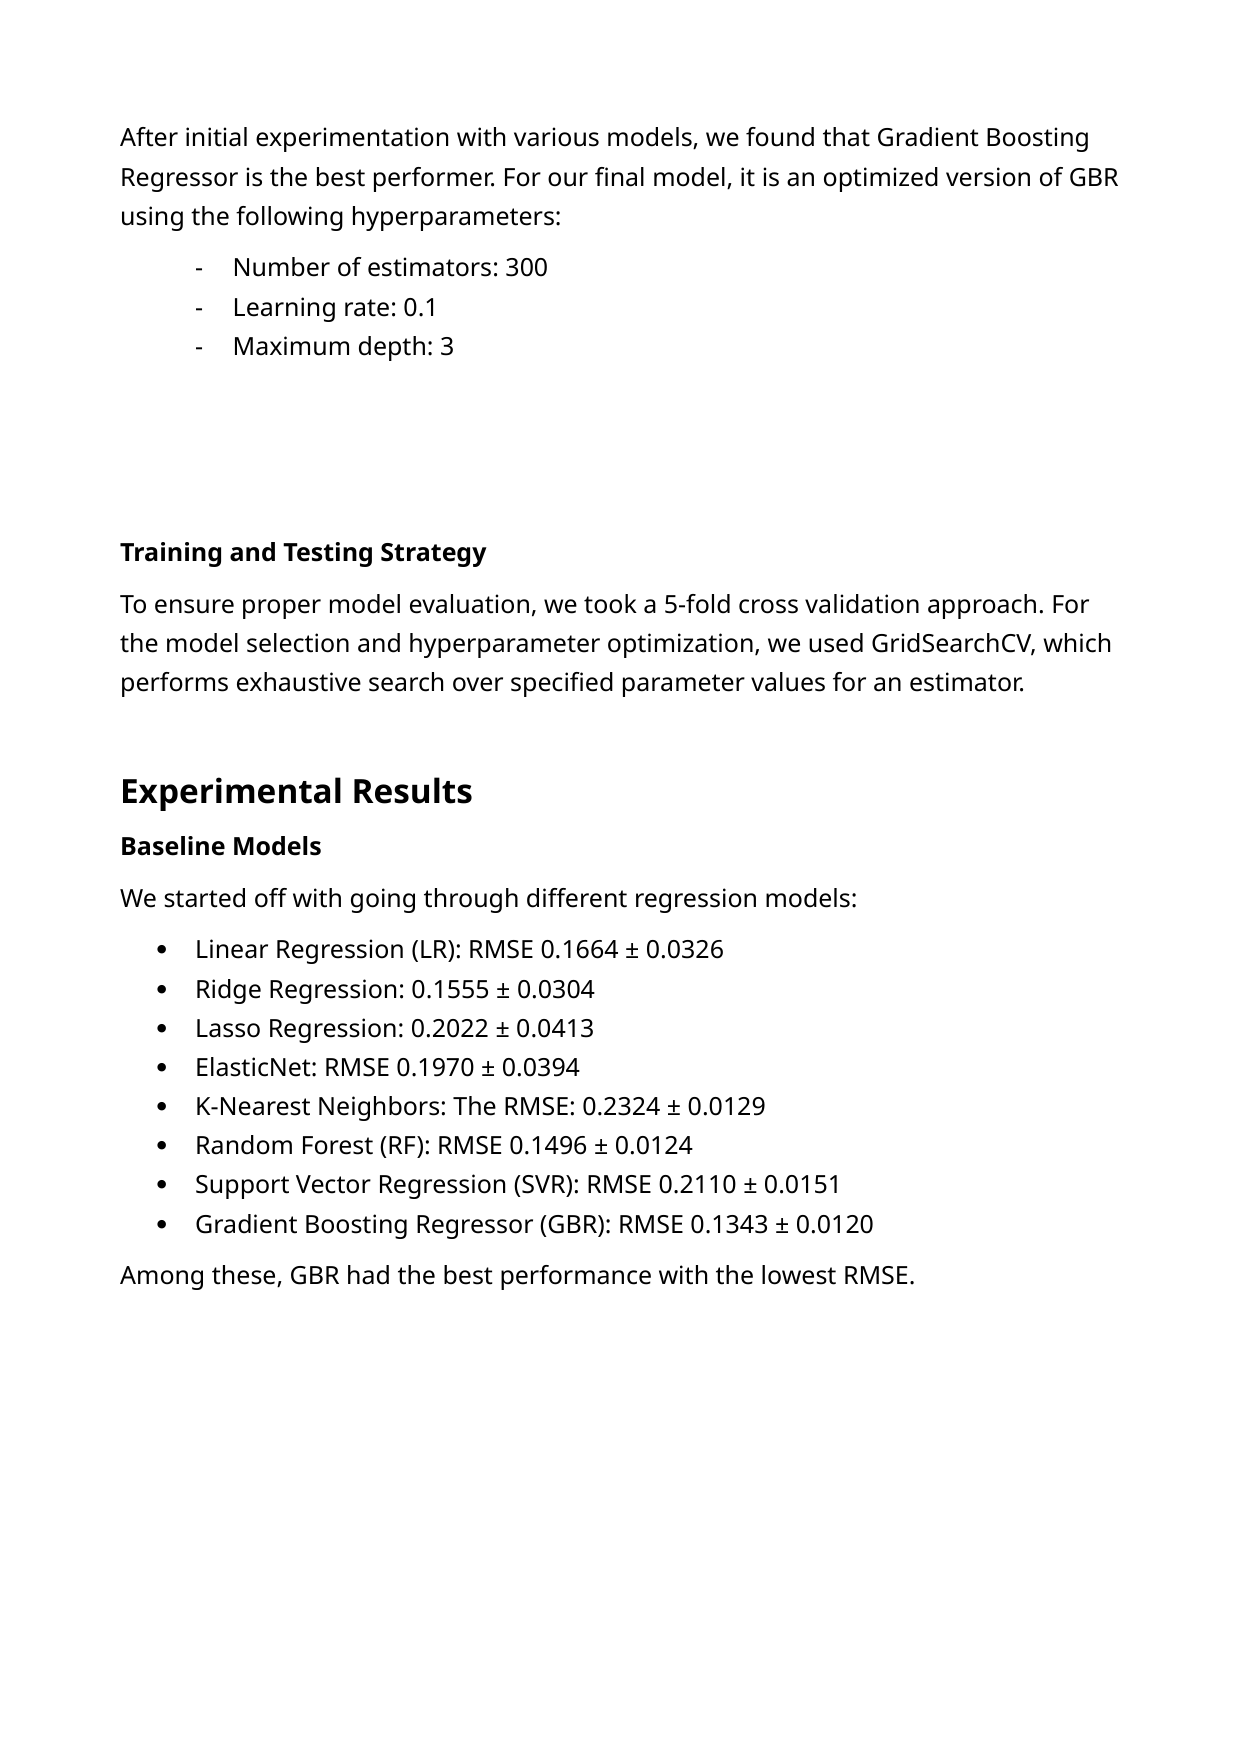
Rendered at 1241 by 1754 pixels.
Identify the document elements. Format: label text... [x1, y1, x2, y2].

text Baseline Models [120, 829, 1120, 863]
list Maximum depth: 3 [195, 328, 1120, 362]
list Linear Regression (LR): RMSE 0.1664 ± 0.0326 [157, 932, 1120, 966]
list Support Vector Regression (SVR): RMSE 0.2110 ± 0.0151 [157, 1167, 1120, 1201]
text To ensure proper model evaluation, we took a 5-fold cross validation approach. For the model selection and hyperparameter optimization, we used GridSearchCV, which performs exhaustive search over specified parameter values for an estimator. [120, 587, 1120, 699]
list K-Nearest Neighbors: The RMSE: 0.2324 ± 0.0129 [157, 1089, 1120, 1123]
list Number of estimators: 300 [195, 250, 1120, 284]
list Lasso Regression: 0.2022 ± 0.0413 [157, 1011, 1120, 1044]
list Random Forest (RF): RMSE 0.1496 ± 0.0124 [157, 1128, 1120, 1162]
subtitle Experimental Results [120, 768, 1120, 814]
list Learning rate: 0.1 [195, 289, 1120, 323]
text After initial experimentation with various models, we found that Gradient Boosting Regressor is the best performer. For our final model, it is an optimized version of GBR using the following hyperparameters: [120, 120, 1120, 232]
text Among these, GBR had the best performance with the lowest RMSE. [120, 1258, 1120, 1292]
text Training and Testing Strategy [120, 535, 1120, 569]
text We started off with going through different regression models: [120, 881, 1120, 914]
list Gradient Boosting Regressor (GBR): RMSE 0.1343 ± 0.0120 [157, 1206, 1120, 1240]
list ElasticNet: RMSE 0.1970 ± 0.0394 [157, 1050, 1120, 1084]
list Ridge Regression: 0.1555 ± 0.0304 [157, 971, 1120, 1005]
